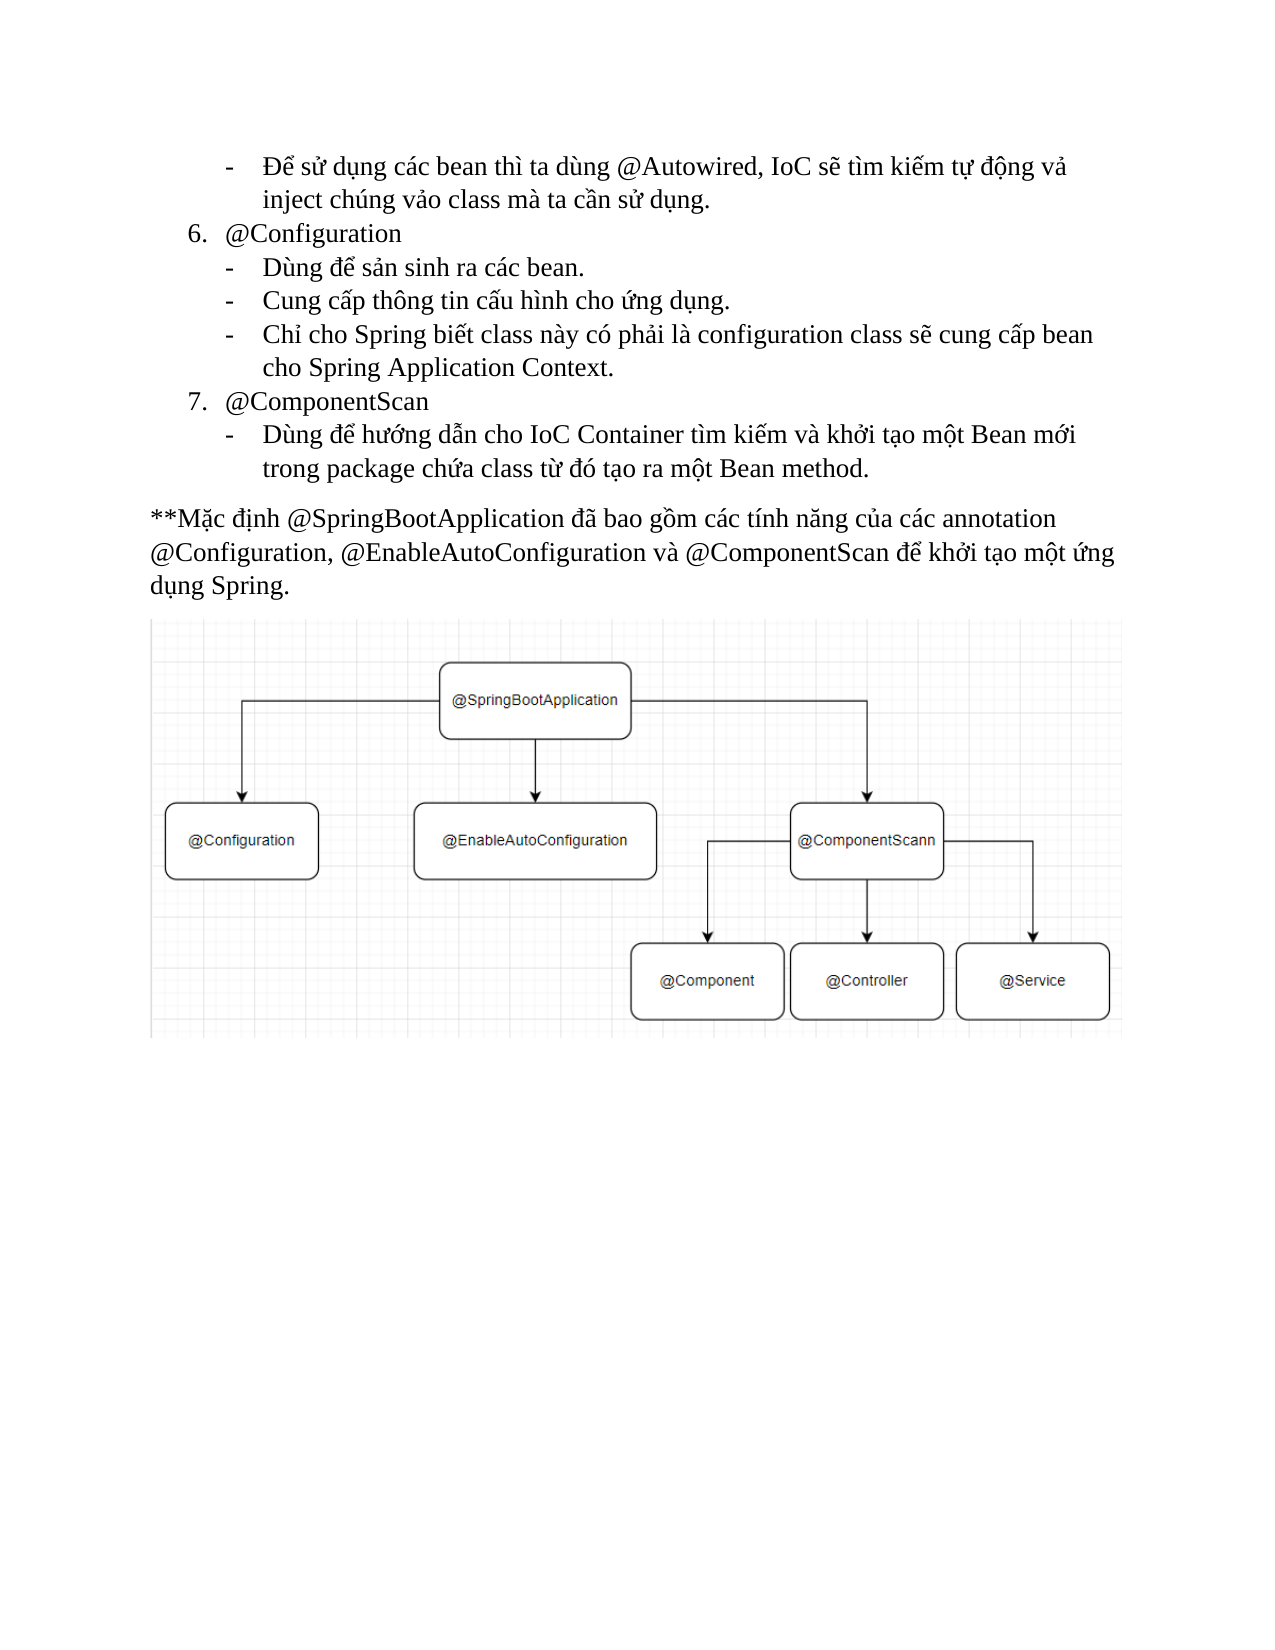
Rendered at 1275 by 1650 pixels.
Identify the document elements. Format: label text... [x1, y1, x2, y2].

list @ComponentScan [187, 385, 1125, 416]
list Chỉ cho Spring biết class này có phải là configuration class sẽ cung cấp bean cho Spring Application Context. [225, 318, 1125, 382]
list @Configuration [187, 217, 1125, 248]
list Cung cấp thông tin cấu hình cho ứng dụng. [225, 284, 1125, 315]
list Để sử dụng các bean thì ta dùng @Autowired, IoC sẽ tìm kiếm tự động vả inject chúng vảo class mà ta cần sử dụng. [225, 150, 1125, 215]
list Dùng để hướng dẫn cho IoC Container tìm kiếm và khởi tạo một Bean mới trong package chứa class từ đó tạo ra một Bean method. [225, 418, 1125, 483]
picture [150, 619, 1122, 1038]
text **Mặc định @SpringBootApplication đã bao gồm các tính năng của các annotation @Configuration, @EnableAutoConfiguration và @ComponentScan để khởi tạo một ứng dụng Spring. [150, 502, 1125, 600]
list Dùng để sản sinh ra các bean. [225, 251, 1125, 282]
